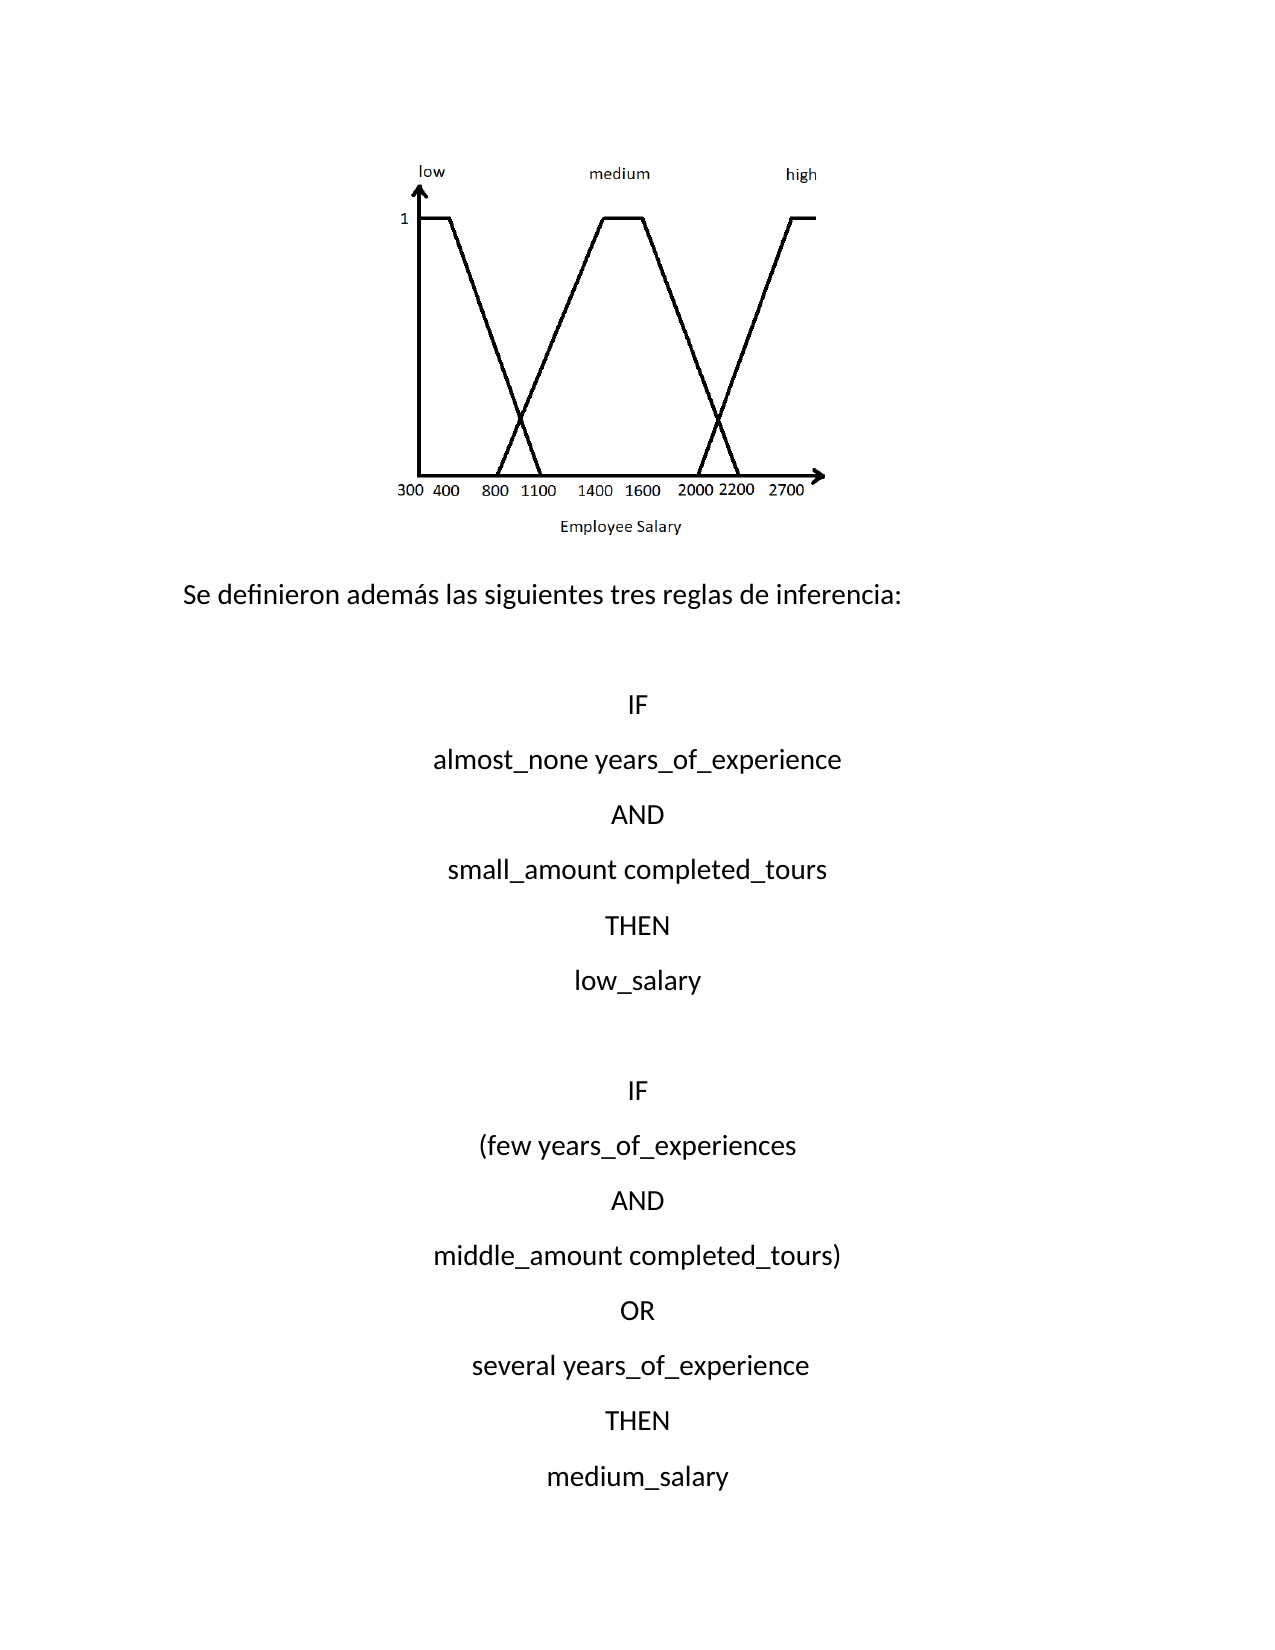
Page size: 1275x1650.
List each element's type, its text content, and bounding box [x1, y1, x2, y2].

picture [369, 150, 906, 557]
text THEN [150, 1402, 1125, 1438]
text several years_of_experience [150, 1347, 1125, 1383]
text Se definieron además las siguientes tres reglas de inferencia: [150, 576, 1125, 612]
text middle_amount completed_tours) [150, 1237, 1125, 1273]
text THEN [150, 907, 1125, 942]
text (few years_of_experiences [150, 1127, 1125, 1163]
text AND [150, 1182, 1125, 1218]
text OR [150, 1292, 1125, 1328]
text almost_none years_of_experience [150, 741, 1125, 777]
text medium_salary [150, 1458, 1125, 1493]
text IF [150, 686, 1125, 722]
text low_salary [150, 962, 1125, 997]
text AND [150, 796, 1125, 832]
text small_amount completed_tours [150, 851, 1125, 887]
text IF [150, 1072, 1125, 1107]
